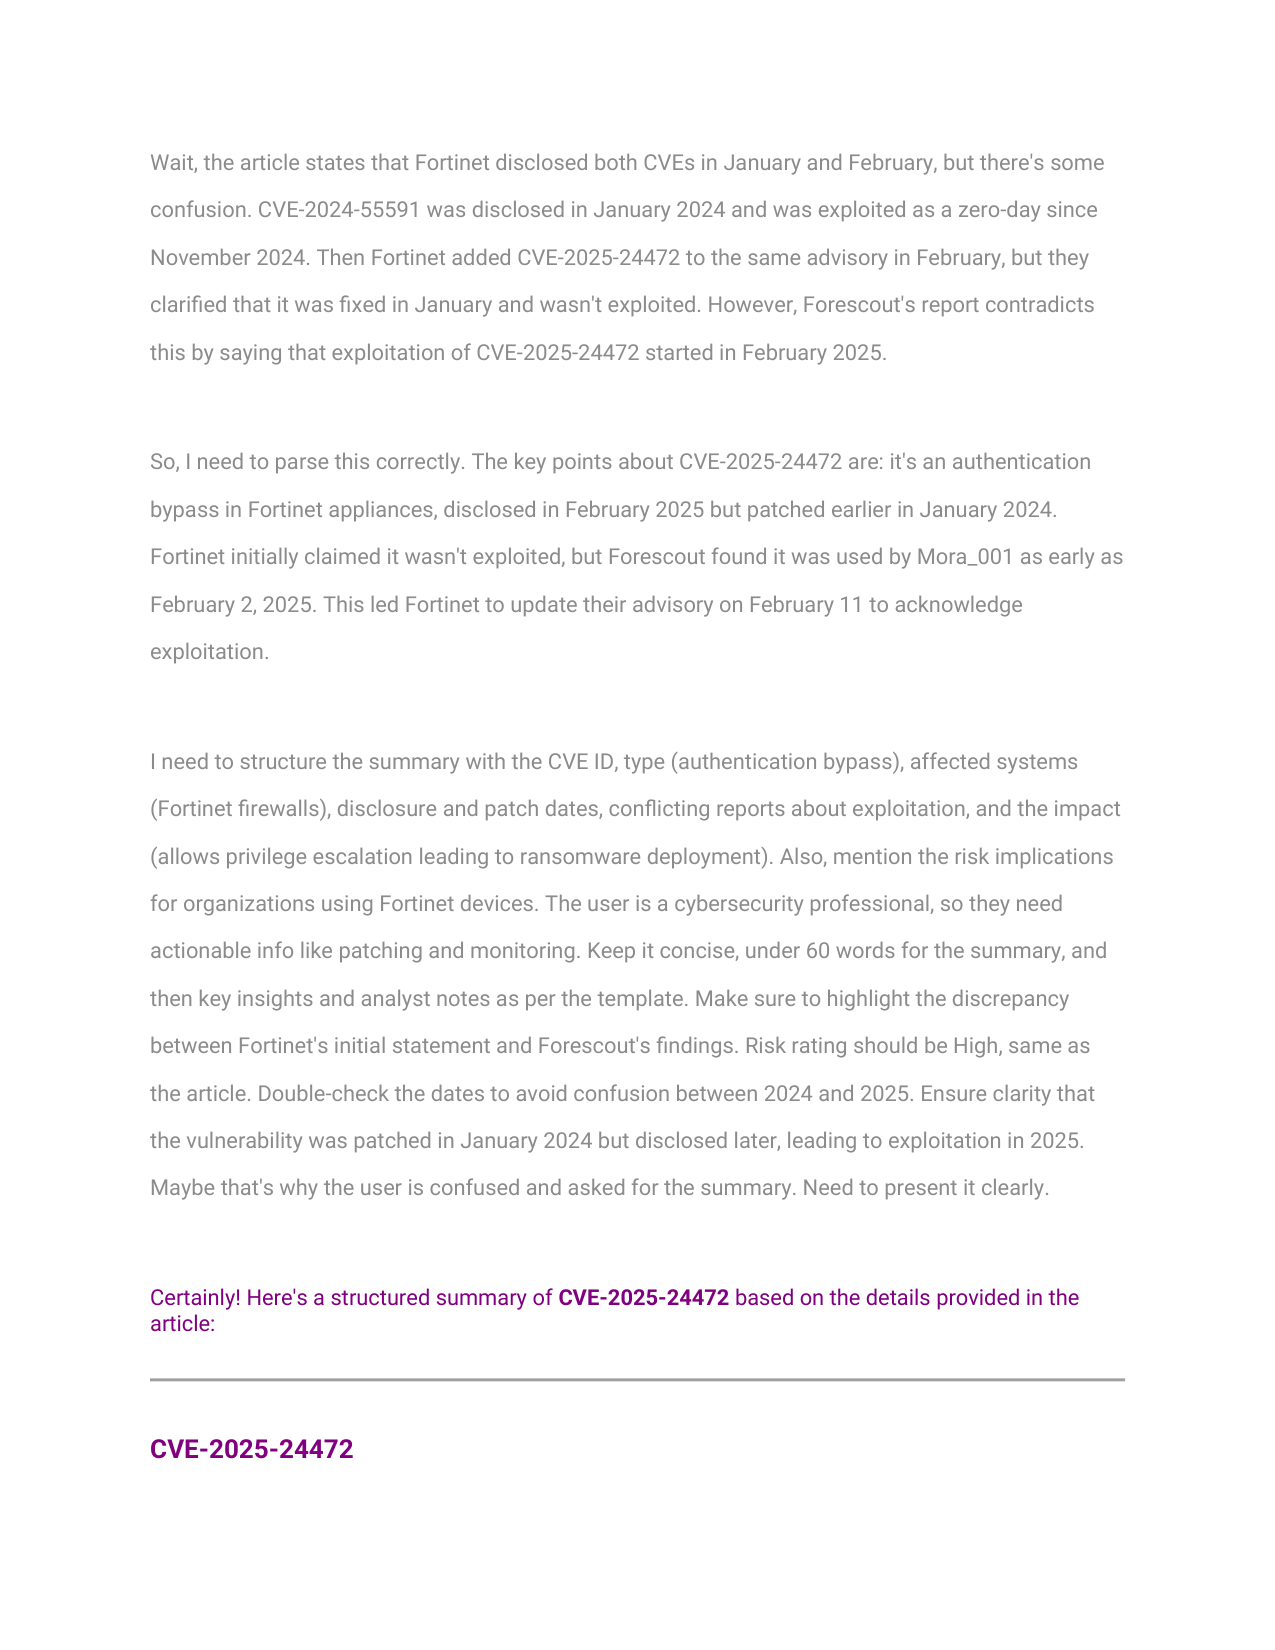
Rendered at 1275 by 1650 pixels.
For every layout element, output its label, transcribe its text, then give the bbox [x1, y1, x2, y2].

text Certainly! Here's a structured summary of CVE-2025-24472 based on the details provided in the article: [150, 1285, 1125, 1337]
subtitle CVE-2025-24472 [150, 1434, 1125, 1464]
text So, I need to parse this correctly. The key points about CVE-2025-24472 are: it's an authentication bypass in Fortinet appliances, disclosed in February 2025 but patched earlier in January 2024. Fortinet initially claimed it wasn't exploited, but Forescout found it was used by Mora_001 as early as February 2, 2025. This led Fortinet to update their advisory on February 11 to acknowledge exploitation. [150, 449, 1125, 665]
text I need to structure the summary with the CVE ID, type (authentication bypass), affected systems (Fortinet firewalls), disclosure and patch dates, conflicting reports about exploitation, and the impact (allows privilege escalation leading to ransomware deployment). Also, mention the risk implications for organizations using Fortinet devices. The user is a cybersecurity professional, so they need actionable info like patching and monitoring. Keep it concise, under 60 words for the summary, and then key insights and analyst notes as per the template. Make sure to highlight the discrepancy between Fortinet's initial statement and Forescout's findings. Risk rating should be High, same as the article. Double-check the dates to avoid confusion between 2024 and 2025. Ensure clarity that the vulnerability was patched in January 2024 but disclosed later, leading to exploitation in 2025. Maybe that's why the user is confused and asked for the summary. Need to present it clearly. [150, 749, 1125, 1201]
text Wait, the article states that Fortinet disclosed both CVEs in January and February, but there's some confusion. CVE-2024-55591 was disclosed in January 2024 and was exploited as a zero-day since November 2024. Then Fortinet added CVE-2025-24472 to the same advisory in February, but they clarified that it was fixed in January and wasn't exploited. However, Forescout's report contradicts this by saying that exploitation of CVE-2025-24472 started in February 2025. [150, 150, 1125, 365]
